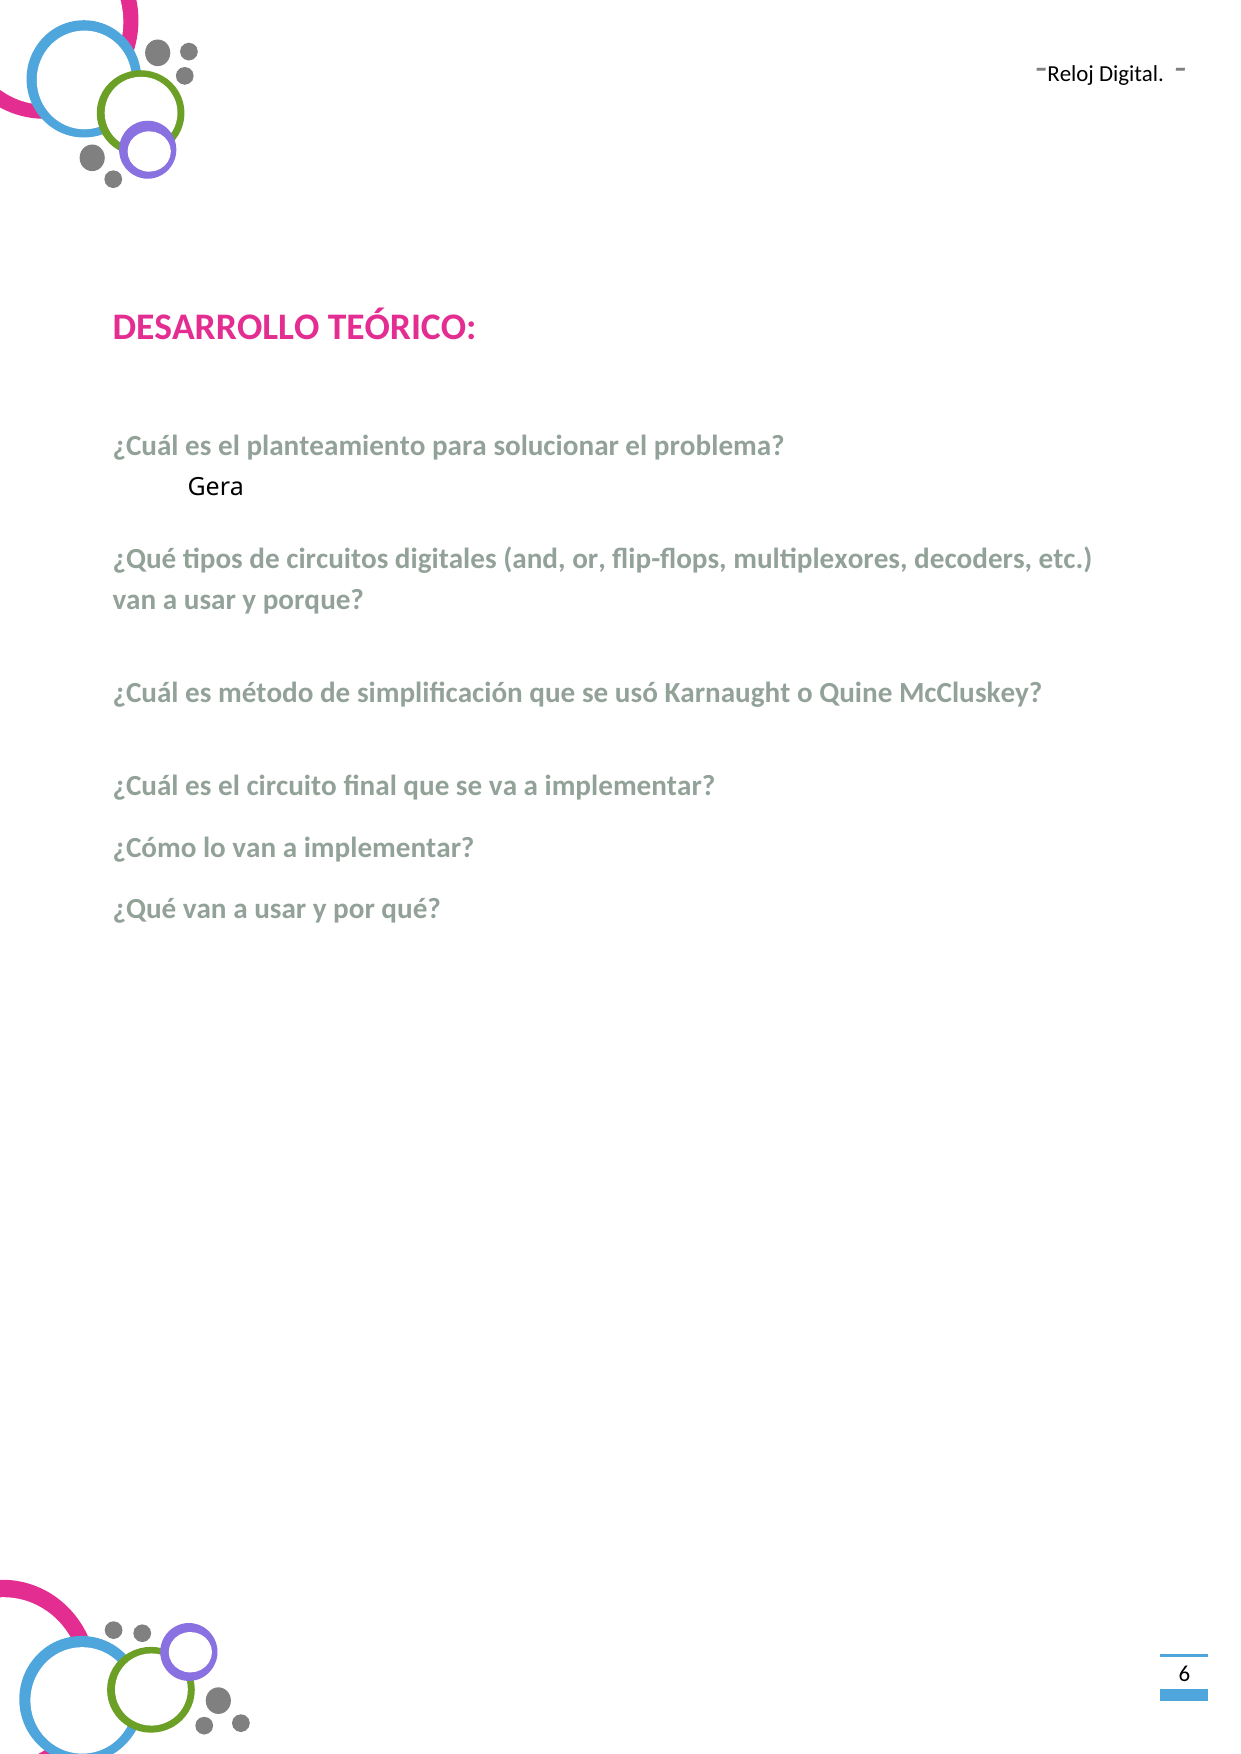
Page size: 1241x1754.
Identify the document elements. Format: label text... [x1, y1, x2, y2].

subtitle ¿Qué van a usar y por qué? [112, 891, 1128, 926]
subtitle ¿Cuál es método de simplificación que se usó Karnaught o Quine McCluskey? [112, 674, 1128, 710]
text Gera [112, 468, 1128, 502]
subtitle ¿Qué tipos de circuitos digitales (and, or, flip-flops, multiplexores, decoders, etc.) van a usar y porque? [112, 540, 1128, 617]
subtitle DESARROLLO TEÓRICO: [112, 303, 1128, 348]
subtitle ¿Cómo lo van a implementar? [112, 829, 1128, 864]
subtitle ¿Cuál es el planteamiento para solucionar el problema? [112, 427, 1128, 463]
subtitle ¿Cuál es el circuito final que se va a implementar? [112, 767, 1128, 803]
